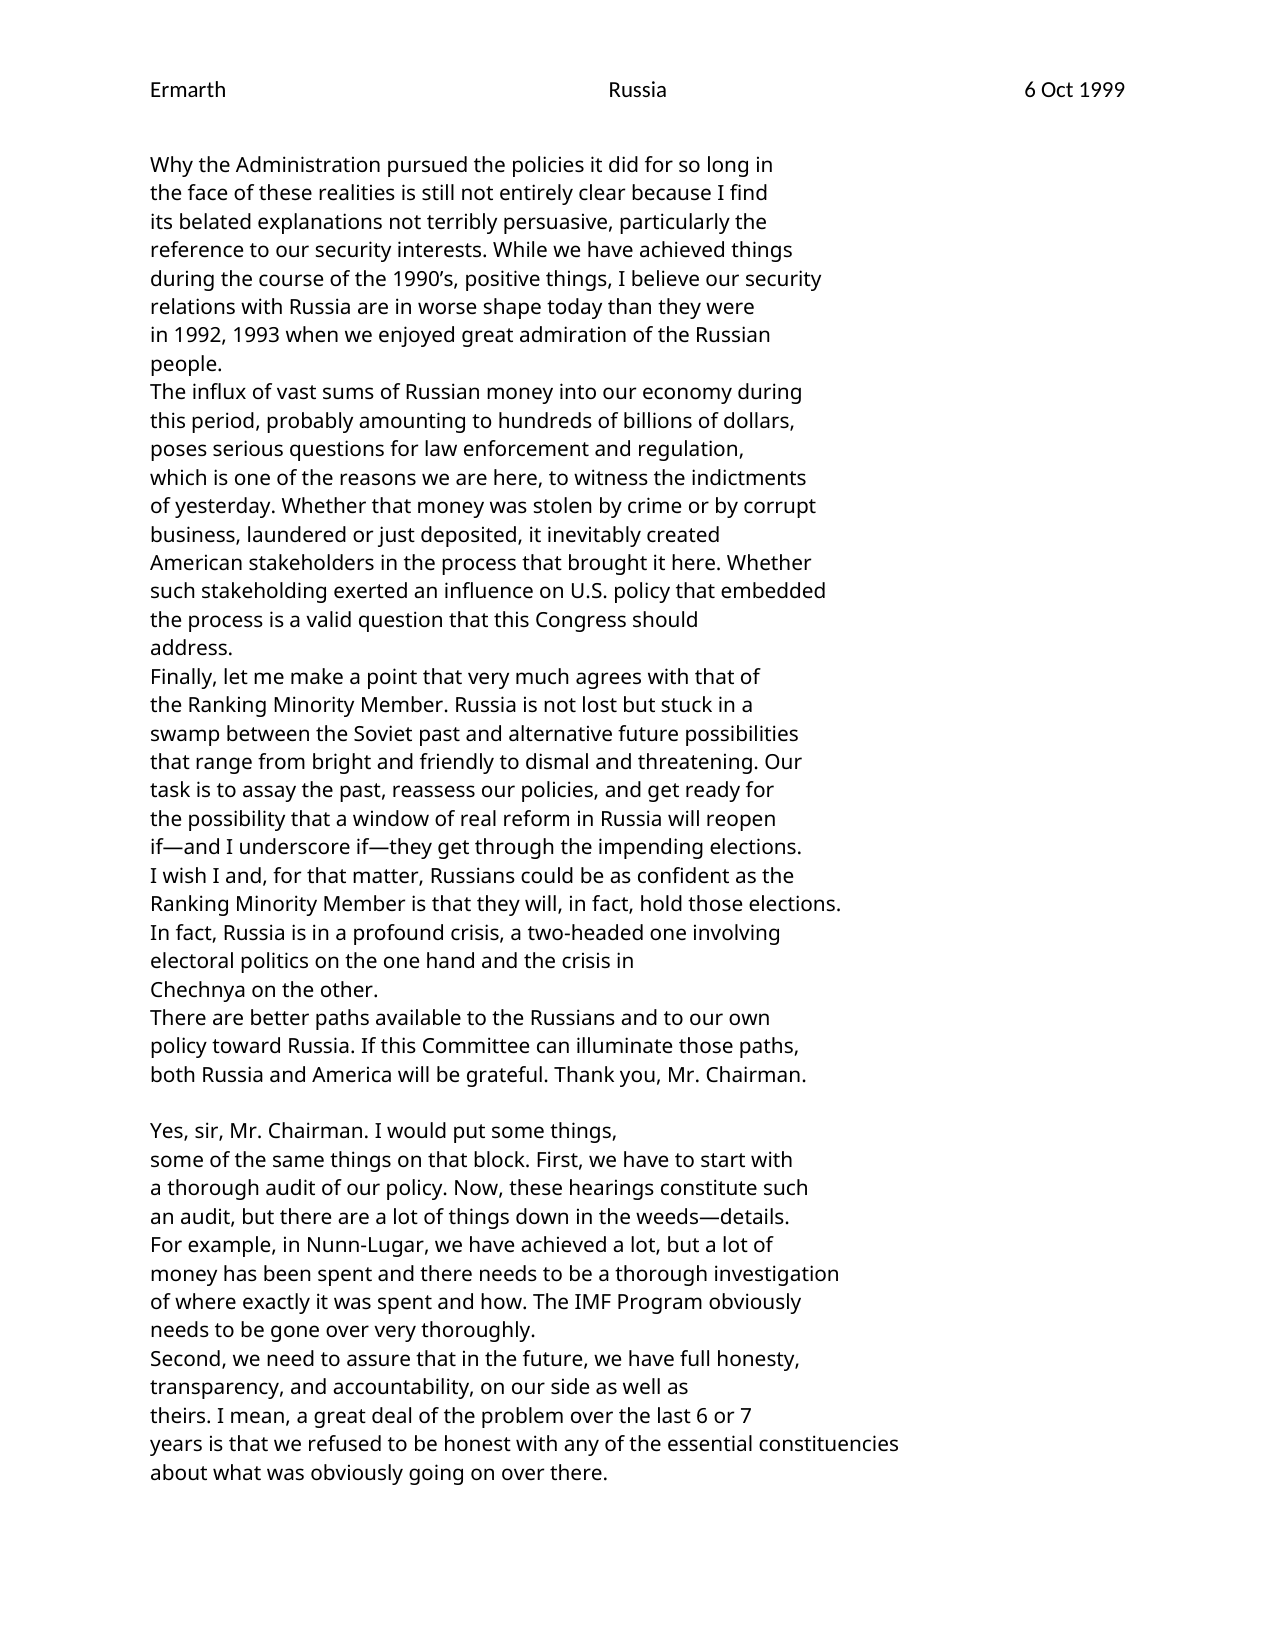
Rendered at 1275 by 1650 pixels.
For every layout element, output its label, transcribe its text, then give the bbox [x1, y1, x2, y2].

text its belated explanations not terribly persuasive, particularly the [150, 207, 1125, 235]
text The influx of vast sums of Russian money into our economy during [150, 377, 1125, 406]
text transparency, and accountability, on our side as well as [150, 1372, 1125, 1401]
text people. [150, 349, 1125, 377]
text There are better paths available to the Russians and to our own [150, 1003, 1125, 1032]
text business, laundered or just deposited, it inevitably created [150, 520, 1125, 548]
text Finally, let me make a point that very much agrees with that of [150, 662, 1125, 690]
text reference to our security interests. While we have achieved things [150, 235, 1125, 264]
text needs to be gone over very thoroughly. [150, 1316, 1125, 1344]
text this period, probably amounting to hundreds of billions of dollars, [150, 406, 1125, 434]
text which is one of the reasons we are here, to witness the indictments [150, 463, 1125, 491]
text relations with Russia are in worse shape today than they were [150, 292, 1125, 321]
text in 1992, 1993 when we enjoyed great admiration of the Russian [150, 321, 1125, 349]
text Second, we need to assure that in the future, we have full honesty, [150, 1344, 1125, 1372]
text some of the same things on that block. First, we have to start with [150, 1145, 1125, 1173]
text that range from bright and friendly to dismal and threatening. Our [150, 747, 1125, 776]
text the Ranking Minority Member. Russia is not lost but stuck in a [150, 690, 1125, 719]
text of where exactly it was spent and how. The IMF Program obviously [150, 1287, 1125, 1316]
text Why the Administration pursued the policies it did for so long in [150, 150, 1125, 178]
text a thorough audit of our policy. Now, these hearings constitute such [150, 1173, 1125, 1202]
text Yes, sir, Mr. Chairman. I would put some things, [150, 1116, 1125, 1145]
text theirs. I mean, a great deal of the problem over the last 6 or 7 [150, 1401, 1125, 1429]
text I wish I and, for that matter, Russians could be as confident as the [150, 861, 1125, 889]
text the possibility that a window of real reform in Russia will reopen [150, 804, 1125, 832]
text about what was obviously going on over there. [150, 1458, 1125, 1486]
text electoral politics on the one hand and the crisis in [150, 946, 1125, 975]
text during the course of the 1990’s, positive things, I believe our security [150, 264, 1125, 292]
text if—and I underscore if—they get through the impending elections. [150, 832, 1125, 861]
text such stakeholding exerted an influence on U.S. policy that embedded [150, 577, 1125, 605]
text For example, in Nunn-Lugar, we have achieved a lot, but a lot of [150, 1230, 1125, 1259]
text policy toward Russia. If this Committee can illuminate those paths, [150, 1032, 1125, 1060]
text poses serious questions for law enforcement and regulation, [150, 434, 1125, 463]
text American stakeholders in the process that brought it here. Whether [150, 548, 1125, 577]
text an audit, but there are a lot of things down in the weeds—details. [150, 1202, 1125, 1230]
text money has been spent and there needs to be a thorough investigation [150, 1259, 1125, 1287]
text the face of these realities is still not entirely clear because I find [150, 178, 1125, 207]
text years is that we refused to be honest with any of the essential constituencies [150, 1429, 1125, 1458]
text the process is a valid question that this Congress should [150, 605, 1125, 633]
text of yesterday. Whether that money was stolen by crime or by corrupt [150, 491, 1125, 520]
text both Russia and America will be grateful. Thank you, Mr. Chairman. [150, 1060, 1125, 1088]
text address. [150, 633, 1125, 662]
text Chechnya on the other. [150, 975, 1125, 1003]
text swamp between the Soviet past and alternative future possibilities [150, 719, 1125, 747]
text Ranking Minority Member is that they will, in fact, hold those elections. [150, 889, 1125, 918]
text task is to assay the past, reassess our policies, and get ready for [150, 776, 1125, 804]
text In fact, Russia is in a profound crisis, a two-headed one involving [150, 918, 1125, 946]
